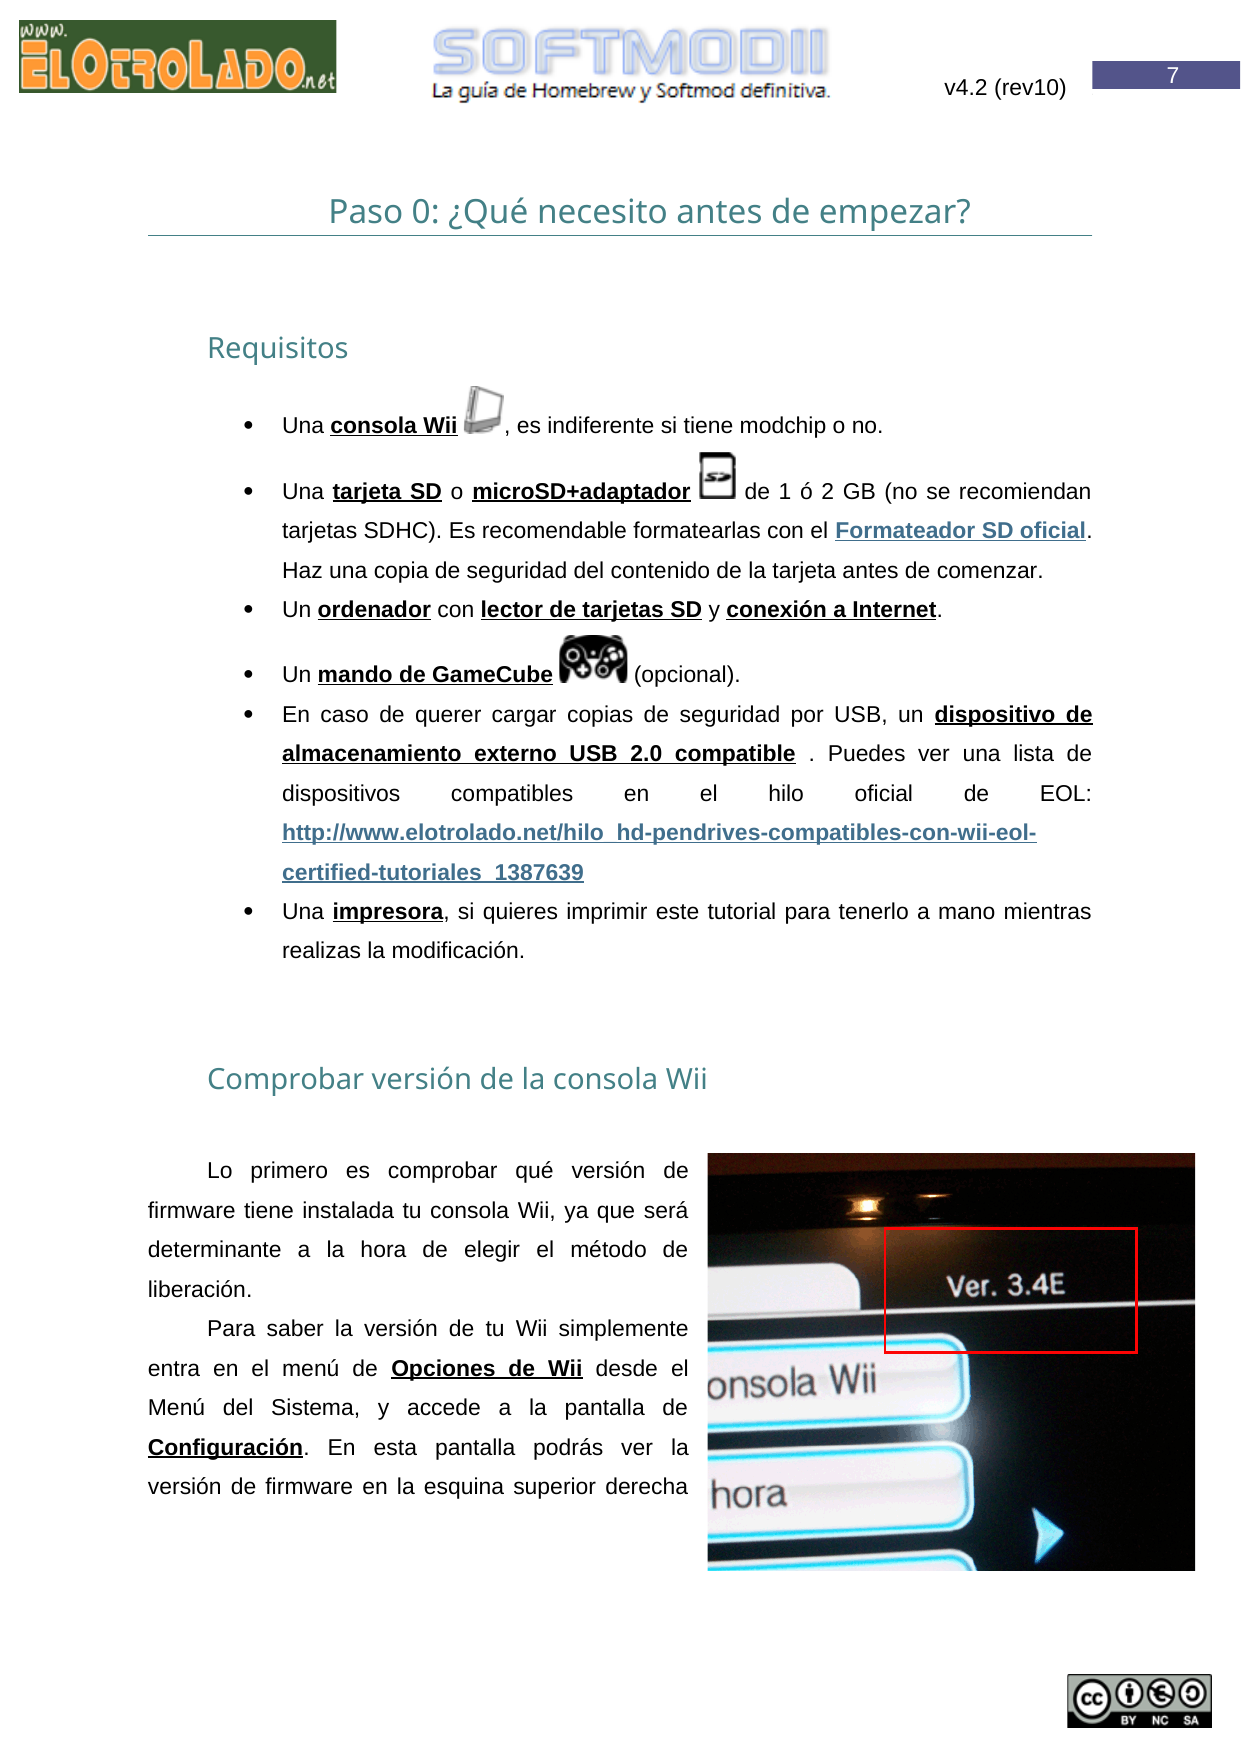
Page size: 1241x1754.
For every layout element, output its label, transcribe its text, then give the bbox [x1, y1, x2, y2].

picture [463, 386, 504, 434]
picture [707, 1153, 1196, 1571]
picture [1067, 1674, 1212, 1728]
list Una tarjeta SD o microSD+adaptador de 1 ó 2 GB (no se recomiendan tarjetas SDHC). Es recomendable formatearlas con el Formateador SD oficial. Haz una copia de seguridad del contenido de la tarjeta antes de comenzar. [244, 452, 1092, 583]
subtitle Requisitos [148, 327, 1092, 367]
subtitle Paso 0: ¿Qué necesito antes de empezar? [148, 187, 1092, 235]
picture [699, 452, 736, 499]
list Una consola Wii , es indiferente si tiene modchip o no. [244, 387, 1092, 439]
picture [559, 635, 628, 683]
list En caso de querer cargar copias de seguridad por USB, un dispositivo de almacenamiento externo USB 2.0 compatible . Puedes ver una lista de dispositivos compatibles en el hilo oficial de EOL: http://www.elotrolado.net/hilo_hd-pendrives-compatibles-con-wii-eol-certified-tutoriales_1387639 [244, 701, 1092, 885]
picture [420, 11, 851, 119]
list Un mando de GameCube (opcional). [244, 636, 1092, 687]
list Un ordenador con lector de tarjetas SD y conexión a Internet. [244, 596, 1092, 622]
picture [19, 20, 337, 93]
list Una impresora, si quieres imprimir este tutorial para tenerlo a mano mientras realizas la modificación. [244, 898, 1092, 964]
text Lo primero es comprobar qué versión de firmware tiene instalada tu consola Wii, ya que será determinante a la hora de elegir el método de liberación. [148, 1157, 707, 1302]
subtitle Comprobar versión de la consola Wii [148, 1058, 1092, 1098]
